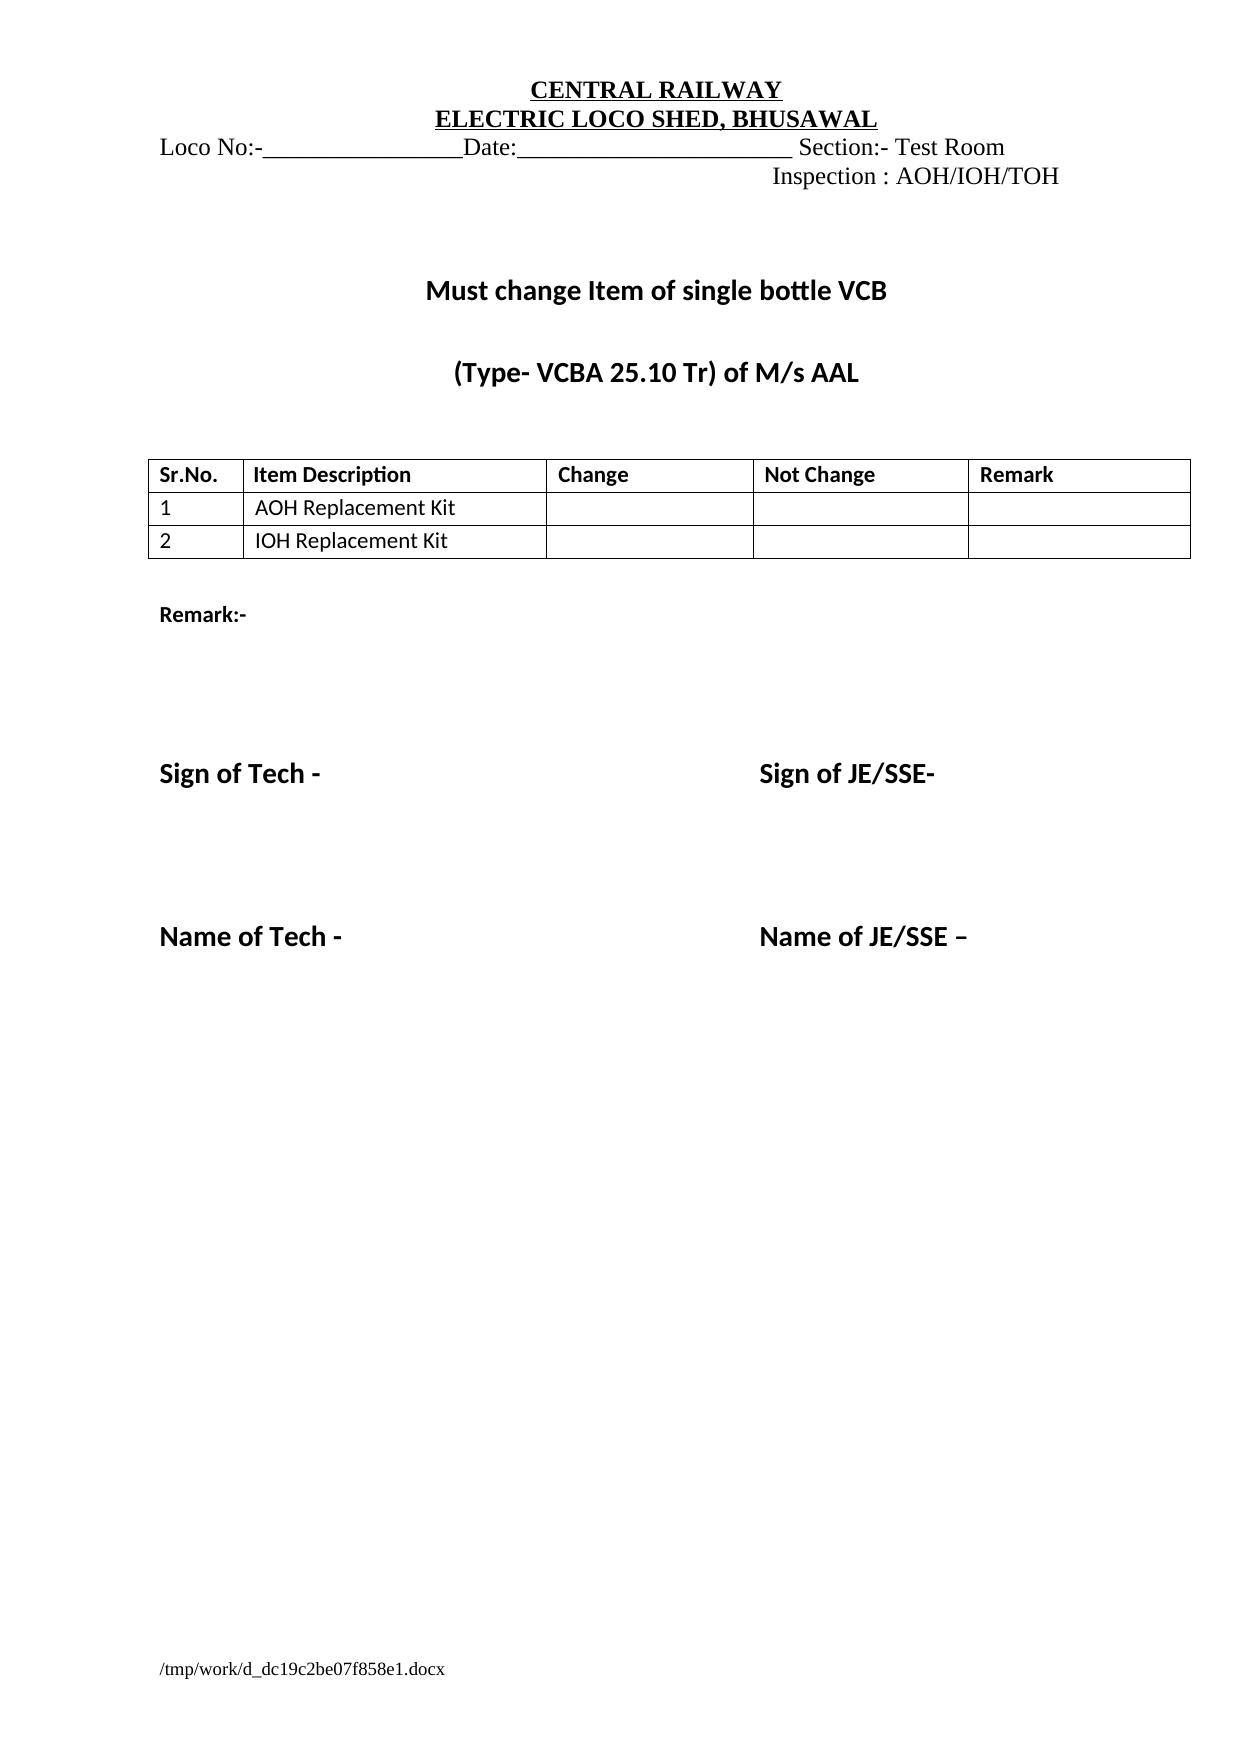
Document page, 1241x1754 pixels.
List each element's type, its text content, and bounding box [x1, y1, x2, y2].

table_cell [754, 493, 968, 525]
table_header Not Change [754, 460, 968, 492]
table_cell AOH Replacement [244, 493, 546, 525]
table_header Change [547, 460, 753, 492]
text Remark:- [159, 600, 1153, 628]
text Name of Tech - Name of JE/SSE – [159, 918, 1153, 954]
text Must change Item of single bottle VCB [159, 272, 1153, 307]
table_cell [547, 526, 753, 558]
table_cell IOH Replacement [244, 526, 546, 558]
table_header Remark [969, 460, 1190, 492]
table_cell [754, 526, 968, 558]
table_header Item Description [244, 460, 546, 492]
table_cell 1 [149, 493, 243, 525]
table_cell 2 [149, 526, 243, 558]
table_cell [969, 493, 1190, 525]
text Sign of Tech - Sign of JE/SSE- [159, 755, 1153, 790]
table_cell [547, 493, 753, 525]
table_cell [969, 526, 1190, 558]
text (Type- VCBA 25.10 Tr) of M/s AAL [159, 354, 1153, 389]
table_header Sr.No. [149, 460, 243, 492]
